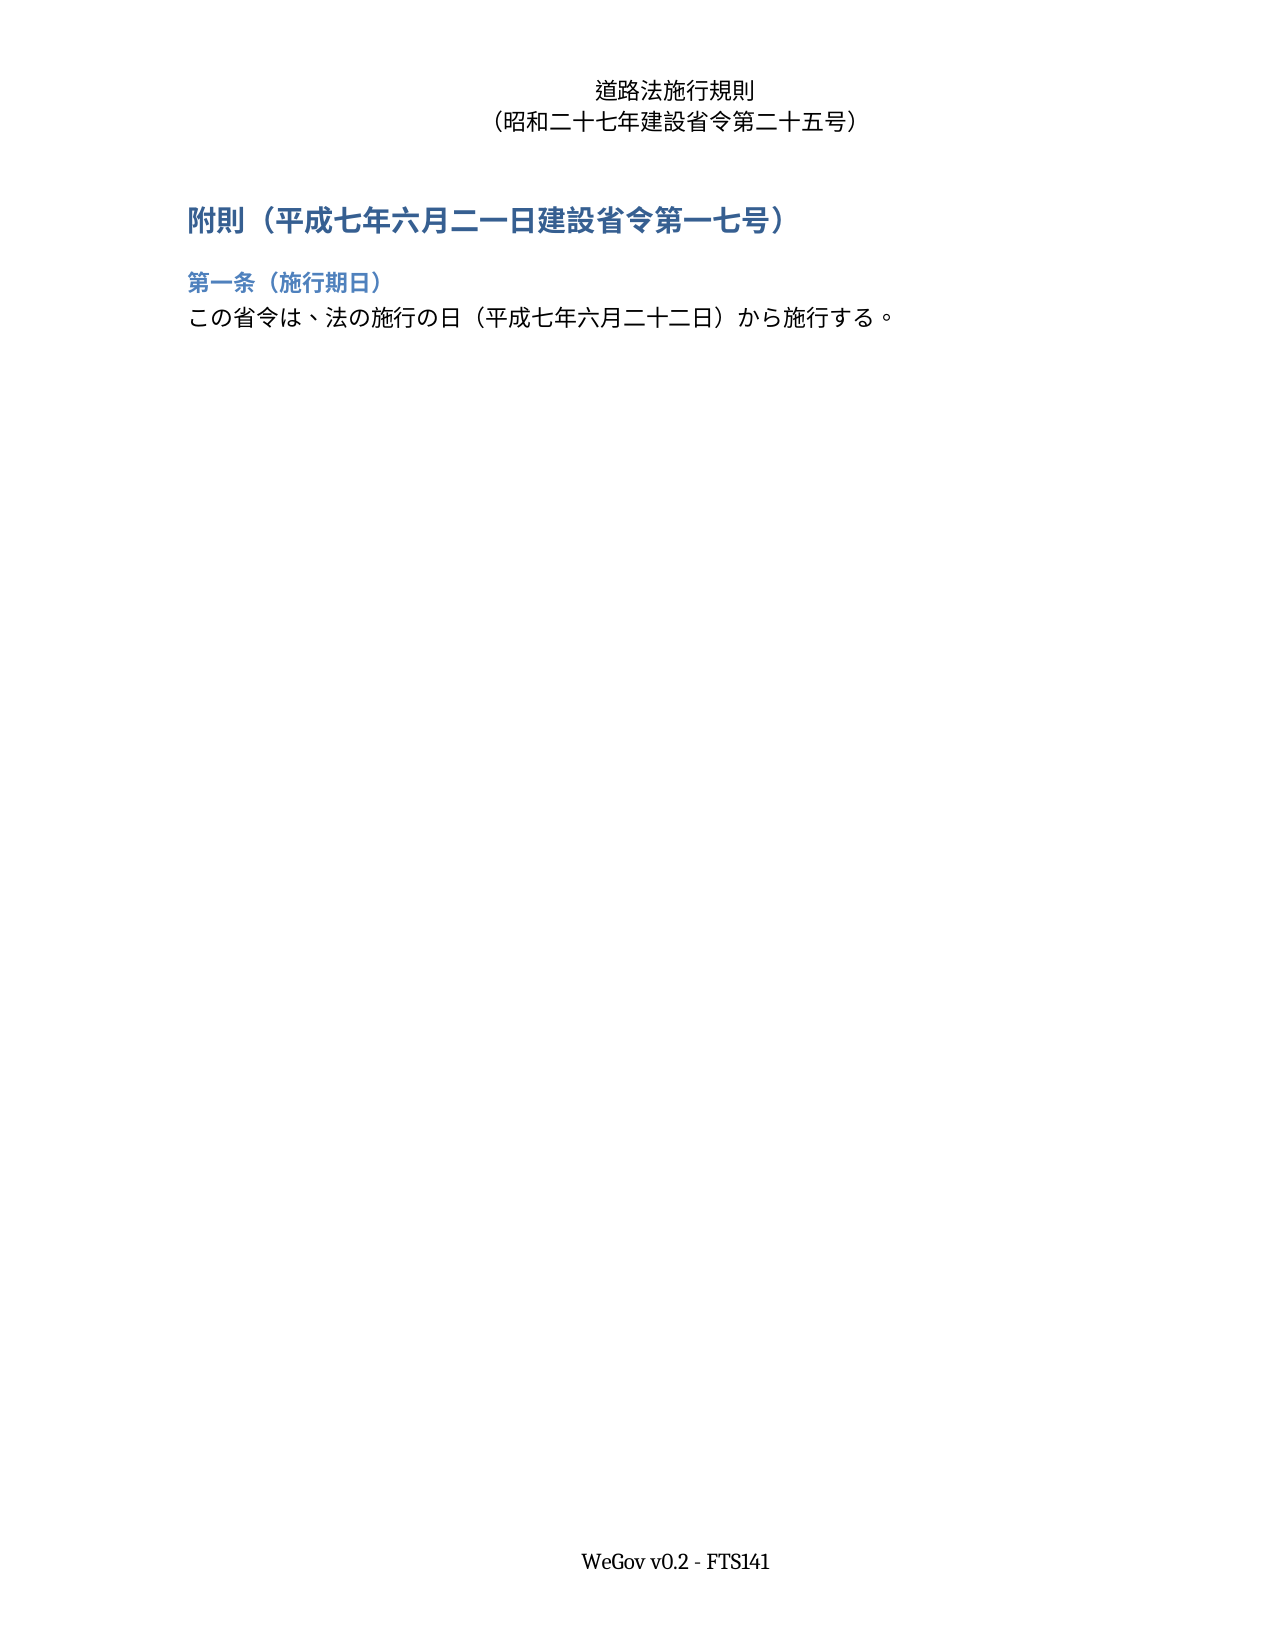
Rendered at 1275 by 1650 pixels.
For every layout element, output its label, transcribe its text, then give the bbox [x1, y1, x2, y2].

subtitle 第一条（施行期日） [187, 266, 1087, 298]
text この省令は、法の施行の日（平成七年六月二十二日）から施行する。 [187, 302, 1087, 334]
subtitle 附則（平成七年六月二一日建設省令第一七号） [187, 200, 1087, 240]
